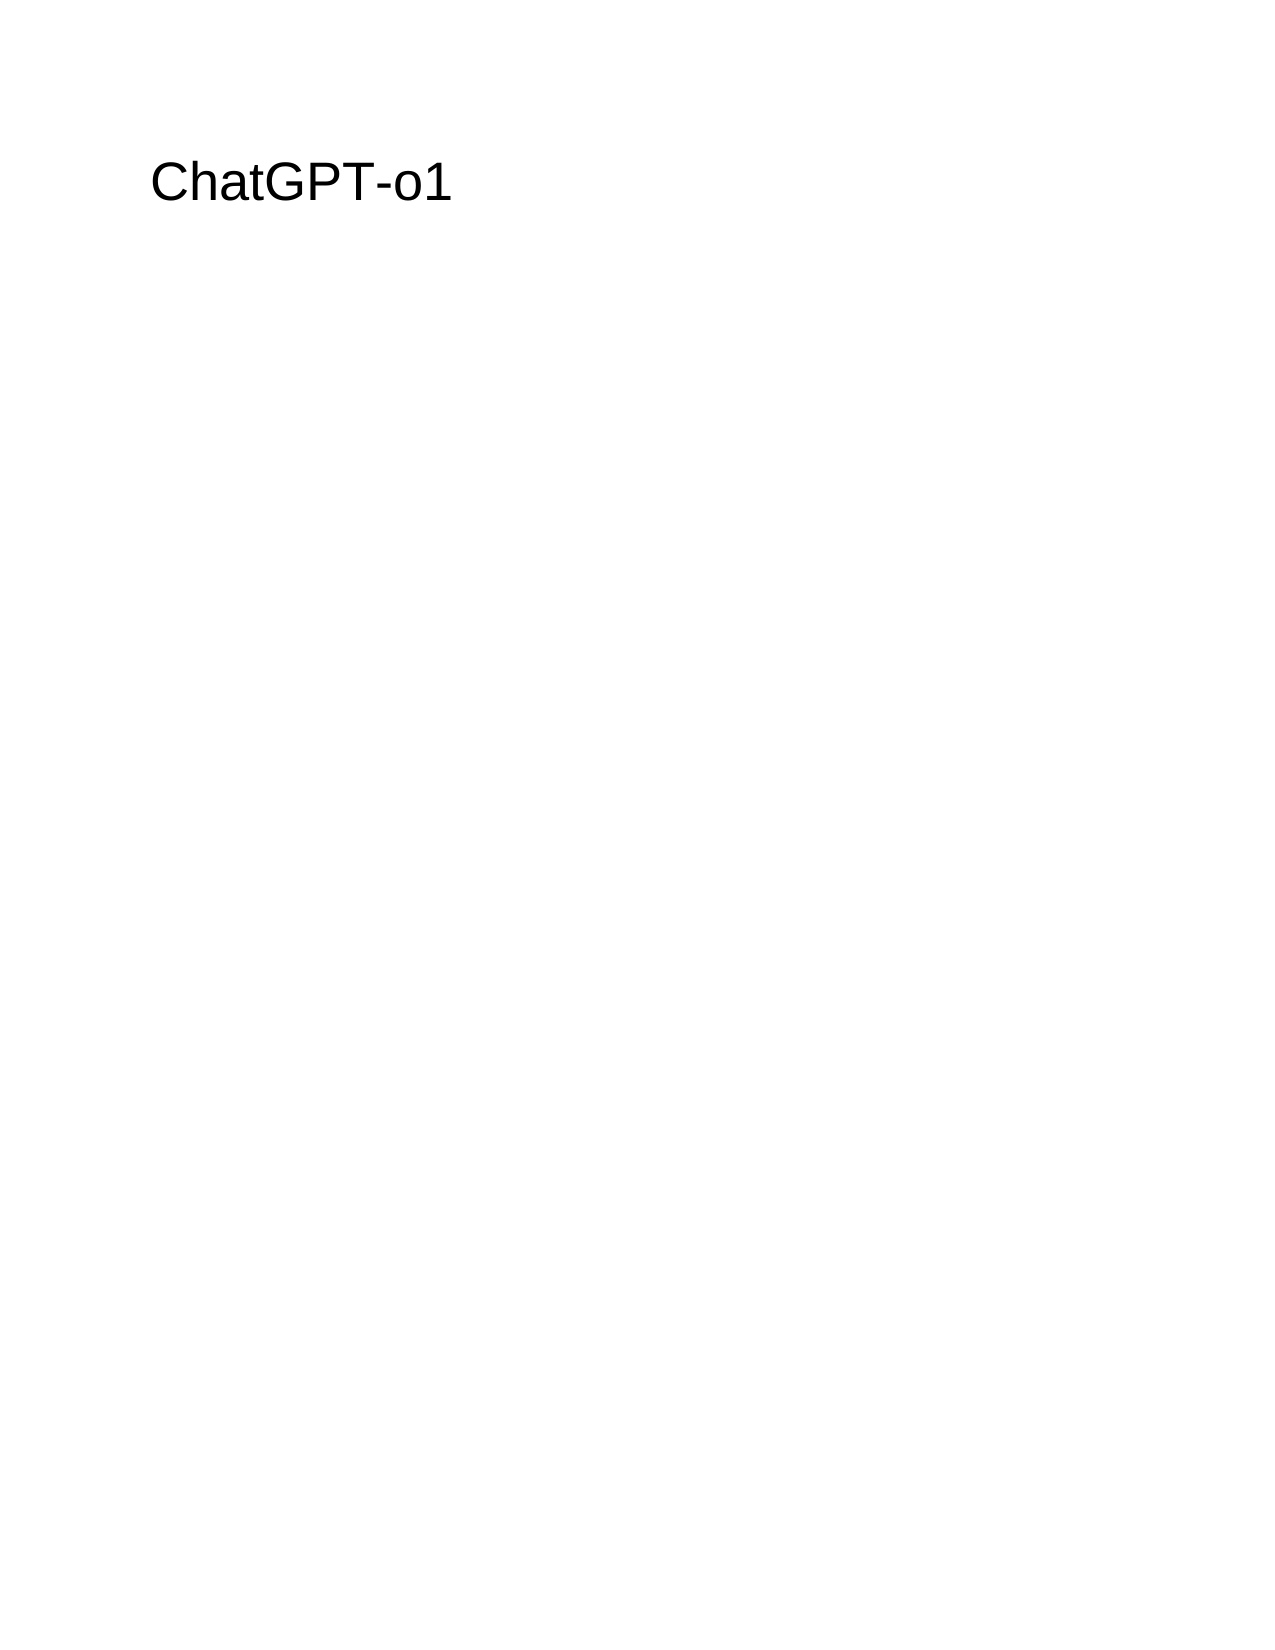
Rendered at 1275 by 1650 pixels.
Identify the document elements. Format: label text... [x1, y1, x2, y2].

title ChatGPT-o1 [150, 150, 1125, 212]
